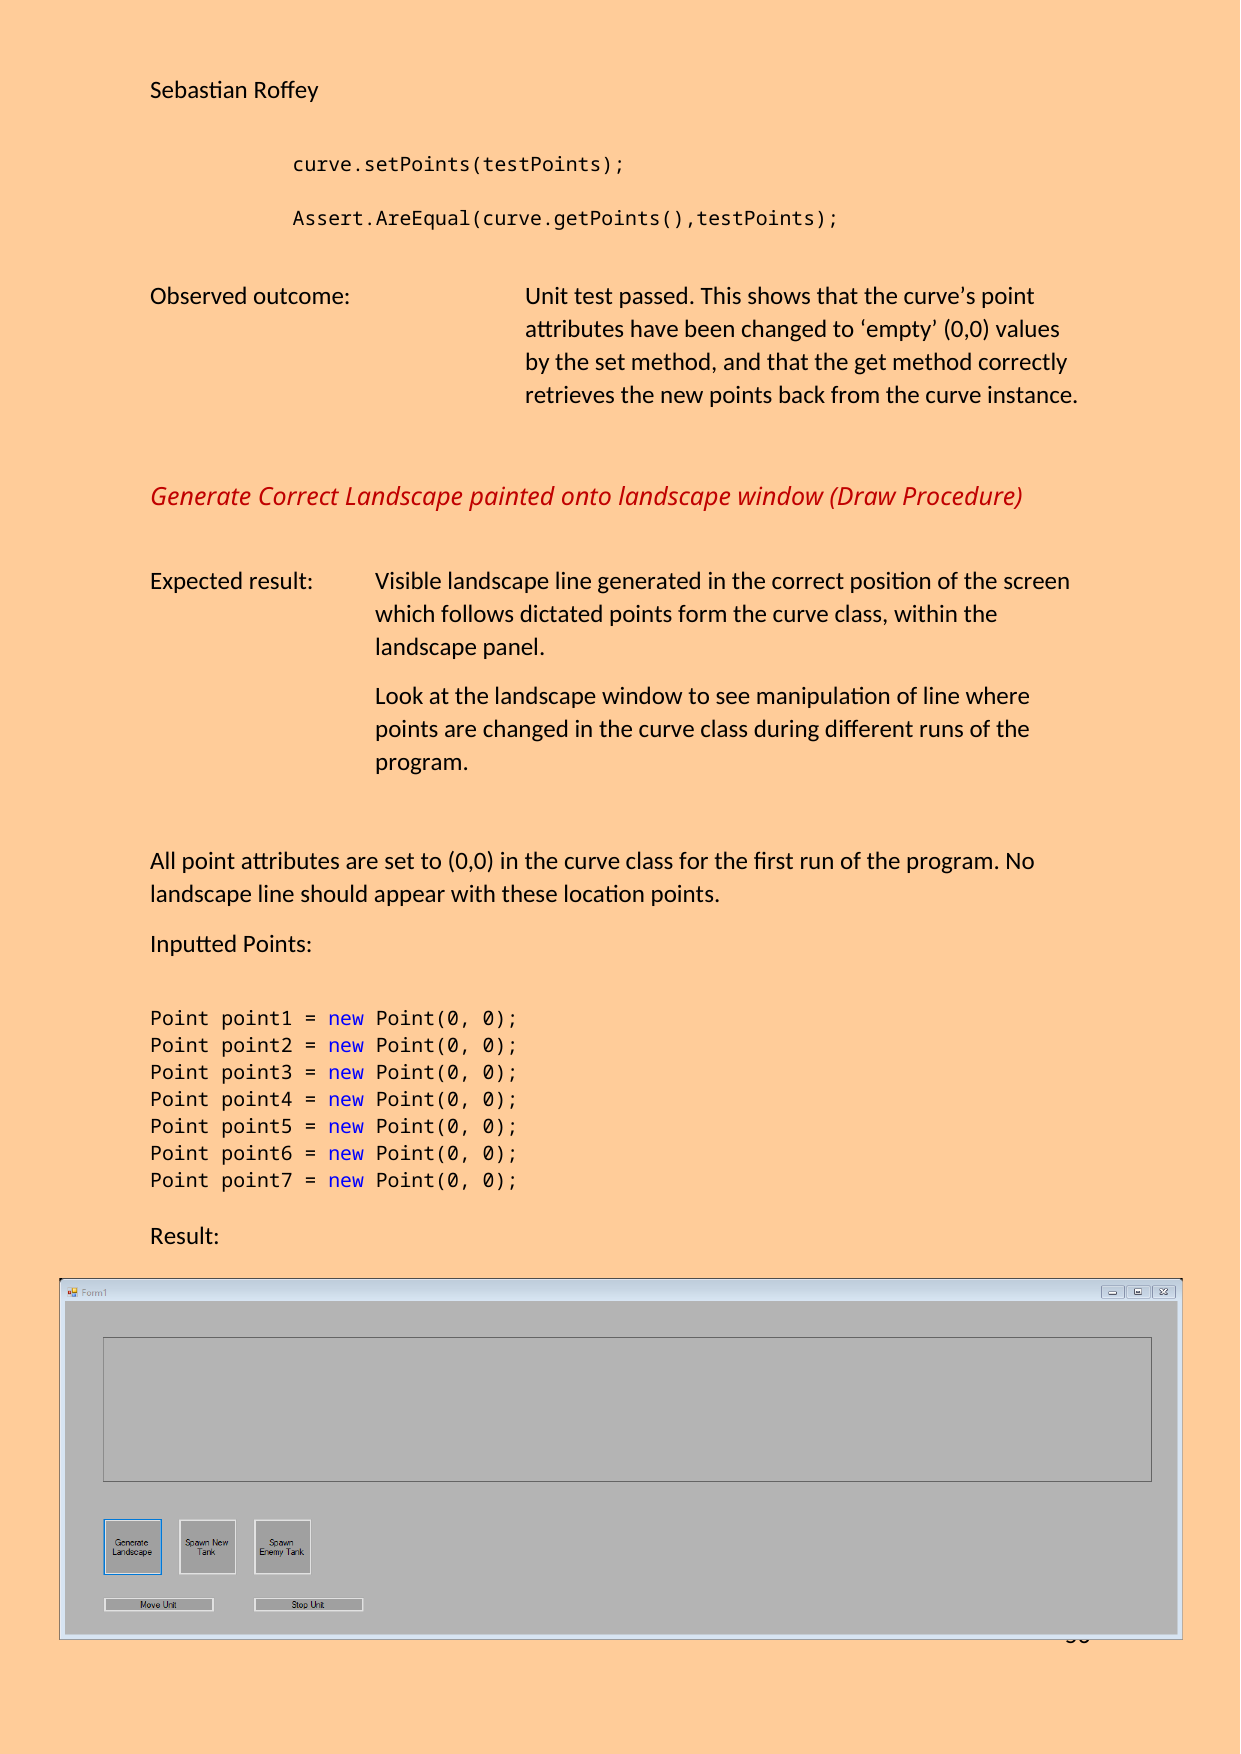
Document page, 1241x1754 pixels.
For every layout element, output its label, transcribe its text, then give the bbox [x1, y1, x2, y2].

text Point point7 = new Point(0, 0); [150, 1166, 1090, 1193]
subtitle Generate Correct Landscape painted onto landscape window (Draw Procedure) [150, 478, 1090, 512]
text Assert.AreEqual(curve.getPoints(),testPoints); [150, 204, 1090, 231]
text Point point5 = new Point(0, 0); [150, 1112, 1090, 1139]
text Point point3 = new Point(0, 0); [150, 1058, 1090, 1085]
text All point attributes are set to (0,0) in the curve class for the first run of the program. No landscape line should appear with these location points. [150, 845, 1090, 909]
text Result: [150, 1220, 1090, 1251]
text Look at the landscape window to see manipulation of line where points are changed in the curve class during different runs of the program. [375, 680, 1090, 777]
text Point point4 = new Point(0, 0); [150, 1085, 1090, 1112]
text Expected result: Visible landscape line generated in the correct position of the screen which follows dictated points form the curve class, within the landscape panel. [150, 565, 1090, 661]
text Point point6 = new Point(0, 0); [150, 1139, 1090, 1166]
text Inputted Points: [150, 928, 1090, 958]
text Observed outcome: Unit test passed. This shows that the curve’s point attributes have been changed to ‘empty’ (0,0) values by the set method, and that the get method correctly retrieves the new points back from the curve instance. [150, 281, 1090, 410]
text Point point1 = new Point(0, 0); [150, 1004, 1090, 1031]
text Point point2 = new Point(0, 0); [150, 1031, 1090, 1058]
text curve.setPoints(testPoints); [150, 150, 1090, 177]
